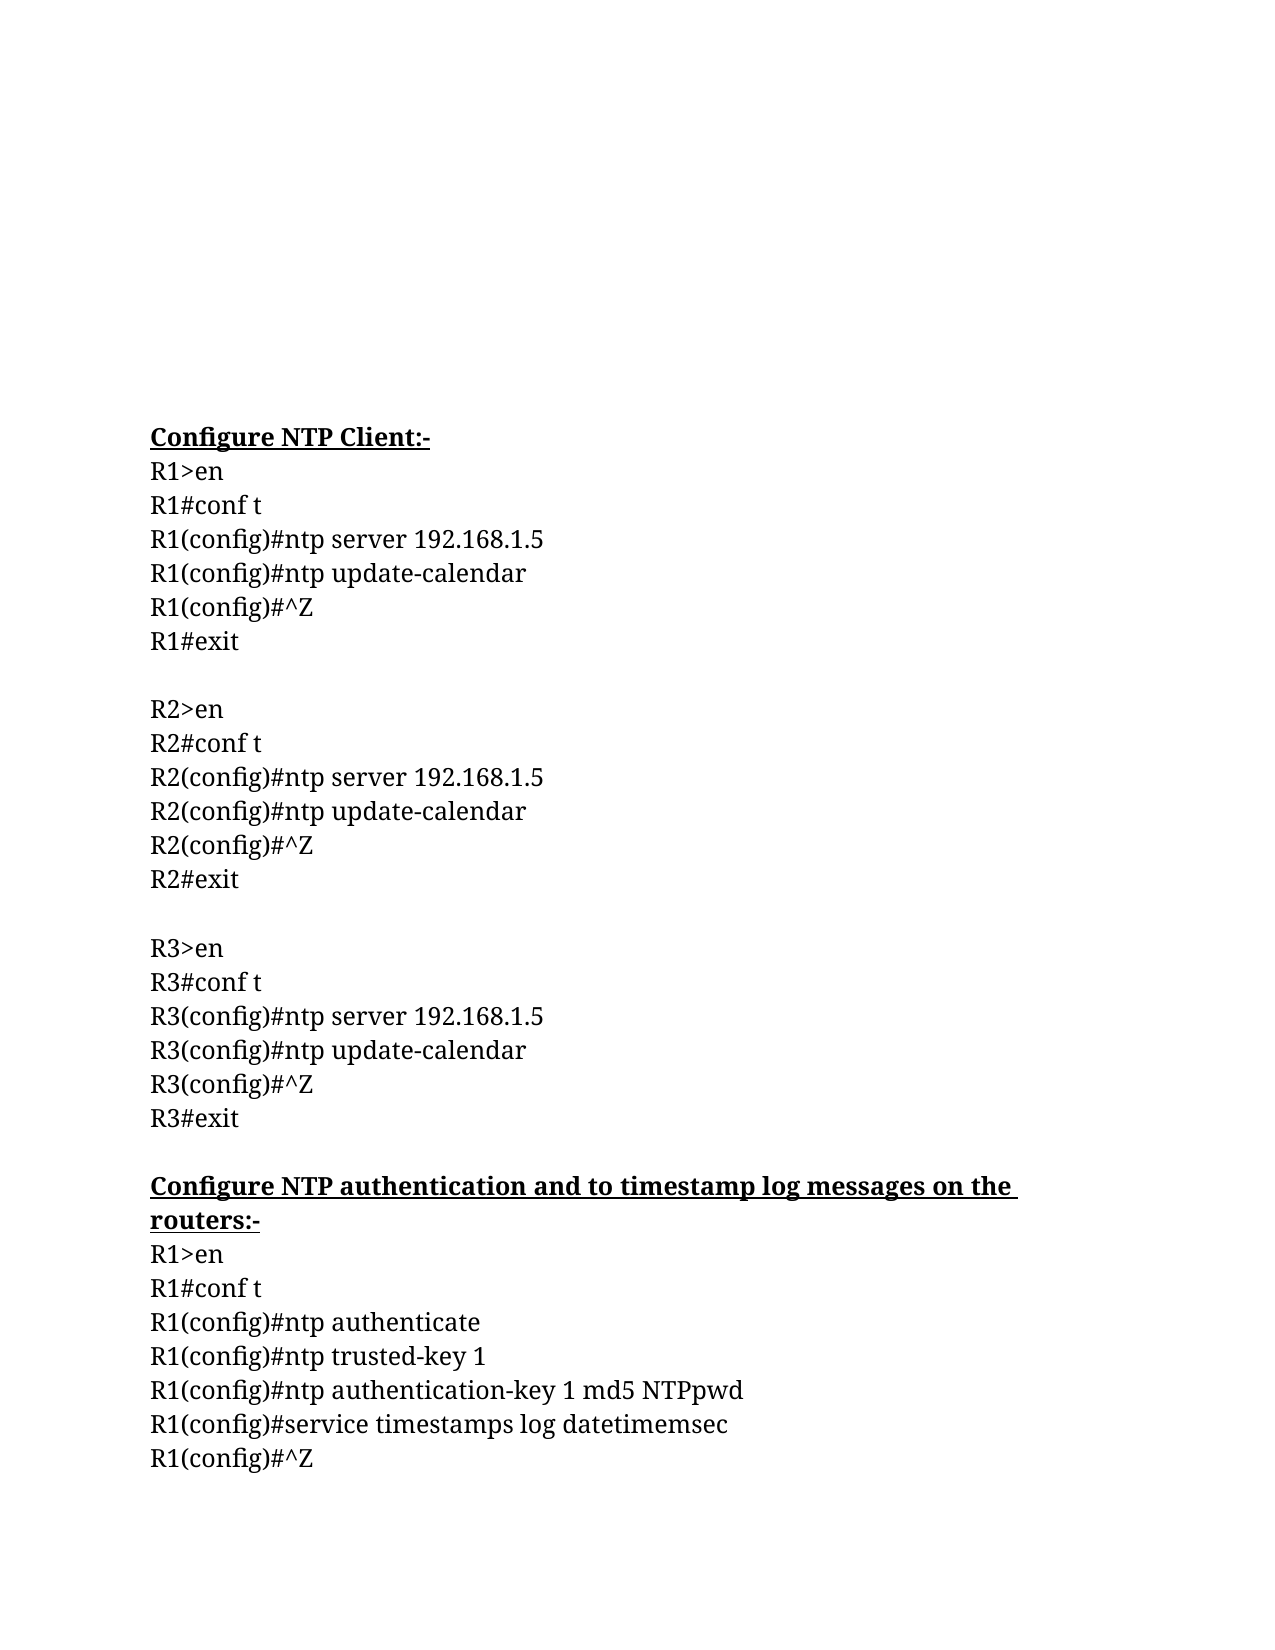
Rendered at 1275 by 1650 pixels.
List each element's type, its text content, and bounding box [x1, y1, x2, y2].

text Configure NTP Client:- [150, 419, 1125, 453]
text R1(config)#ntp server 192.168.1.5 [150, 521, 1125, 556]
text R2#exit [150, 862, 1125, 896]
text R3#conf t [150, 964, 1125, 998]
text R2(config)#ntp server 192.168.1.5 [150, 760, 1125, 794]
text R1(config)#ntp authenticate [150, 1305, 1125, 1339]
text R1(config)#ntp update-calendar [150, 556, 1125, 589]
text R1(config)#^Z [150, 1441, 1125, 1475]
text R3>en [150, 930, 1125, 964]
text R1(config)#ntp authentication-key 1 md5 NTPpwd [150, 1373, 1125, 1407]
text R3(config)#^Z [150, 1066, 1125, 1101]
text R1(config)#^Z [150, 589, 1125, 624]
text R2>en [150, 692, 1125, 726]
text R1>en [150, 1237, 1125, 1271]
text R2(config)#^Z [150, 828, 1125, 862]
text R1(config)#ntp trusted-key 1 [150, 1339, 1125, 1373]
text R3(config)#ntp server 192.168.1.5 [150, 998, 1125, 1032]
text R1>en [150, 453, 1125, 487]
text R1#conf t [150, 487, 1125, 521]
text R3#exit [150, 1101, 1125, 1134]
text R2#conf t [150, 726, 1125, 760]
text R1#conf t [150, 1271, 1125, 1305]
text R1(config)#service timestamps log datetimemsec [150, 1407, 1125, 1441]
text R1#exit [150, 624, 1125, 658]
text Configure NTP authentication and to timestamp log messages on the routers:- [150, 1169, 1125, 1237]
text R2(config)#ntp update-calendar [150, 794, 1125, 828]
text R3(config)#ntp update-calendar [150, 1032, 1125, 1066]
